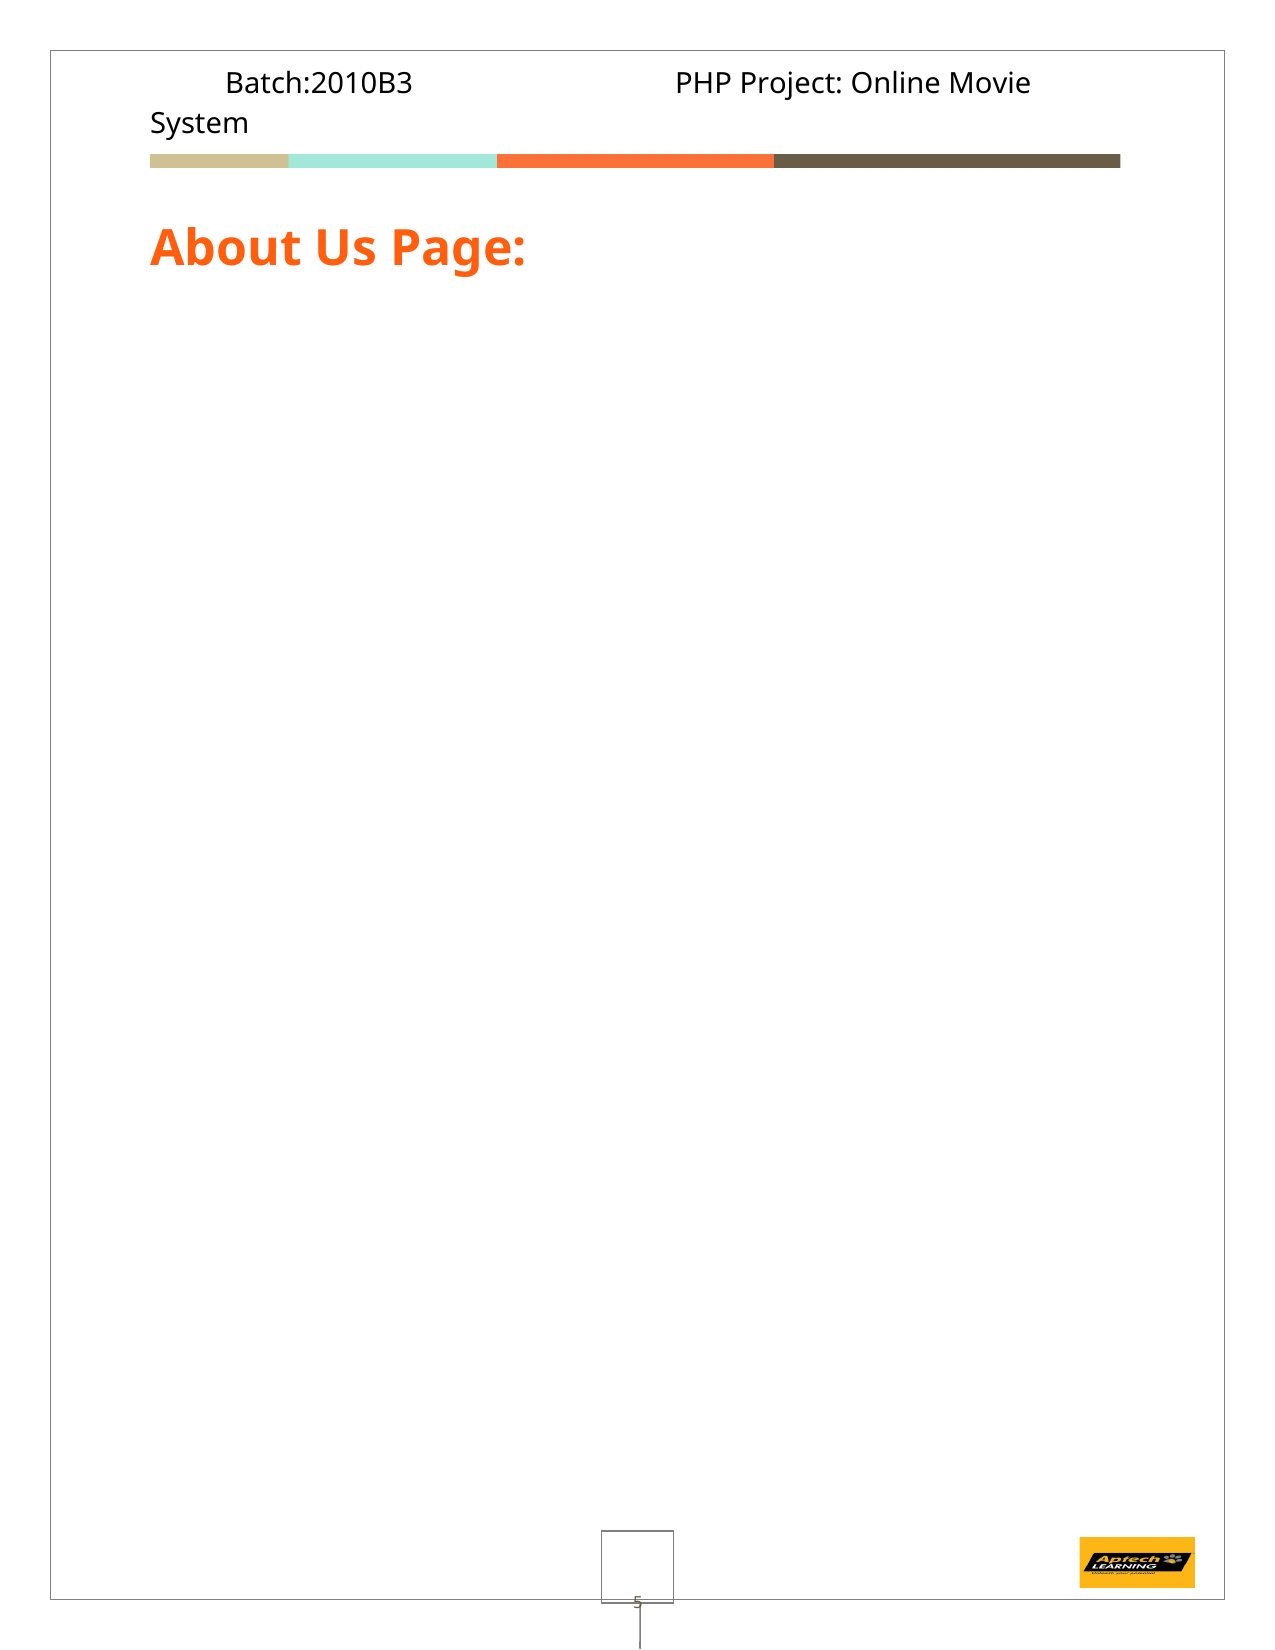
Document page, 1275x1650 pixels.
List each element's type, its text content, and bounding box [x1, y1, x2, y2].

subtitle About Us Page: [150, 212, 1125, 280]
picture [1079, 1537, 1195, 1588]
picture [150, 154, 1121, 168]
